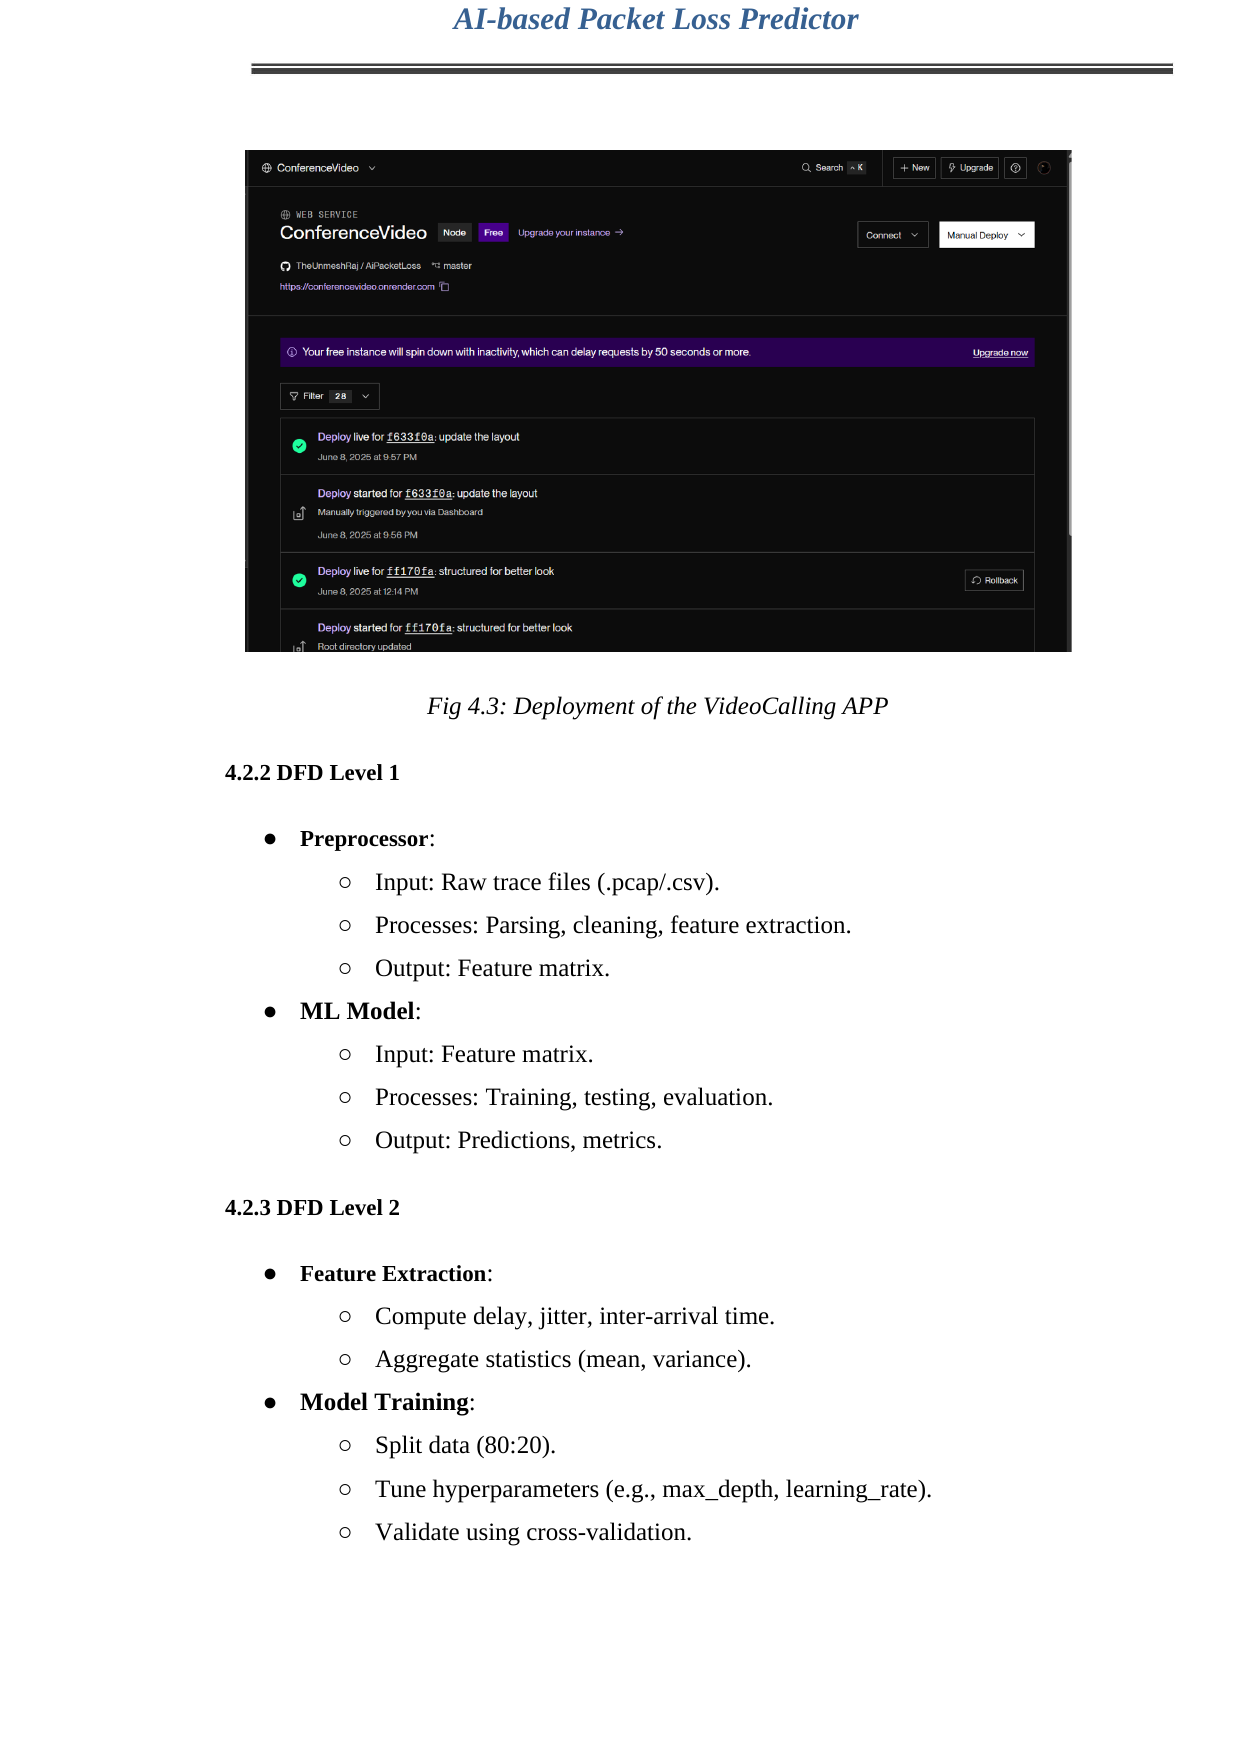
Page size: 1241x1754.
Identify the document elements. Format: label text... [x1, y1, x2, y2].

subtitle 4.2.2 DFD Level 1 [225, 759, 1090, 785]
list Processes: Training, testing, evaluation. [337, 1082, 1090, 1111]
subtitle 4.2.3 DFD Level 2 [225, 1193, 1090, 1220]
list Aggregate statistics (mean, variance). [337, 1344, 1090, 1373]
list Output: Predictions, metrics. [337, 1125, 1090, 1154]
picture [249, 61, 1175, 76]
list Validate using cross-validation. [337, 1517, 1090, 1546]
list Input: Raw trace files (.pcap/.csv). [337, 867, 1090, 895]
list Tune hyperparameters (e.g., max_depth, learning_rate). [337, 1474, 1090, 1502]
list Input: Feature matrix. [337, 1039, 1090, 1068]
list Processes: Parsing, cleaning, feature extraction. [337, 910, 1090, 938]
list ML Model: [262, 996, 1090, 1025]
list Split data (80:20). [337, 1431, 1090, 1459]
list Feature Extraction: [262, 1258, 1090, 1287]
text Fig 4.3: Deployment of the VideoCalling APP [225, 691, 1090, 720]
list Compute delay, jitter, inter-arrival time. [337, 1301, 1090, 1330]
picture [243, 150, 1072, 652]
list Preprocessor: [262, 823, 1090, 852]
list Output: Feature matrix. [337, 953, 1090, 982]
list Model Training: [262, 1387, 1090, 1416]
